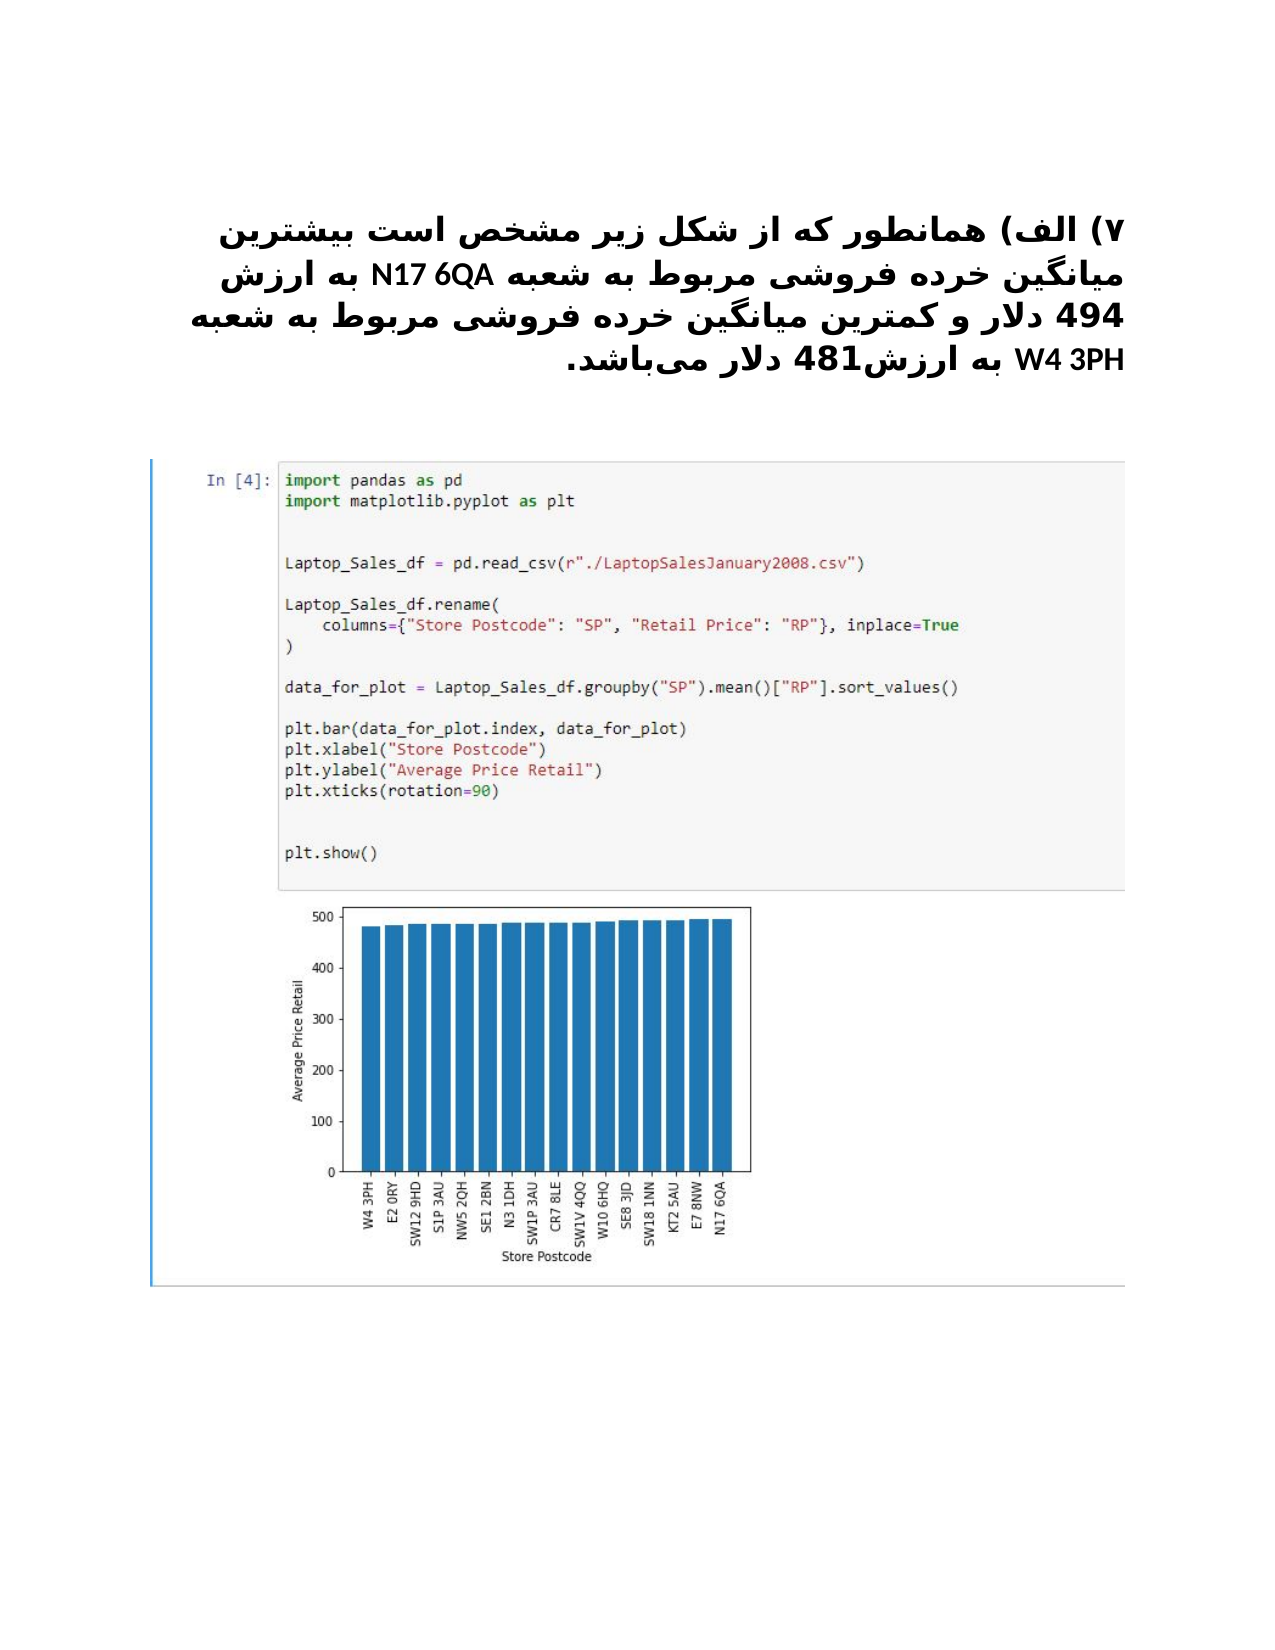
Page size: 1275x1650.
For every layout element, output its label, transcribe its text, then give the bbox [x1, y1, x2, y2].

picture [150, 459, 1125, 1288]
text ۷) الف) همانطور که از شکل زیر مشخص است بیشترین میانگین خرده فروشی مربوط به شعبه N17 6QA به ارزش 494 دلار و کمترین میانگین خرده فروشی مربوط به شعبه W4 3PH به ارزش481 دلار می‌باشد. [150, 211, 1125, 379]
